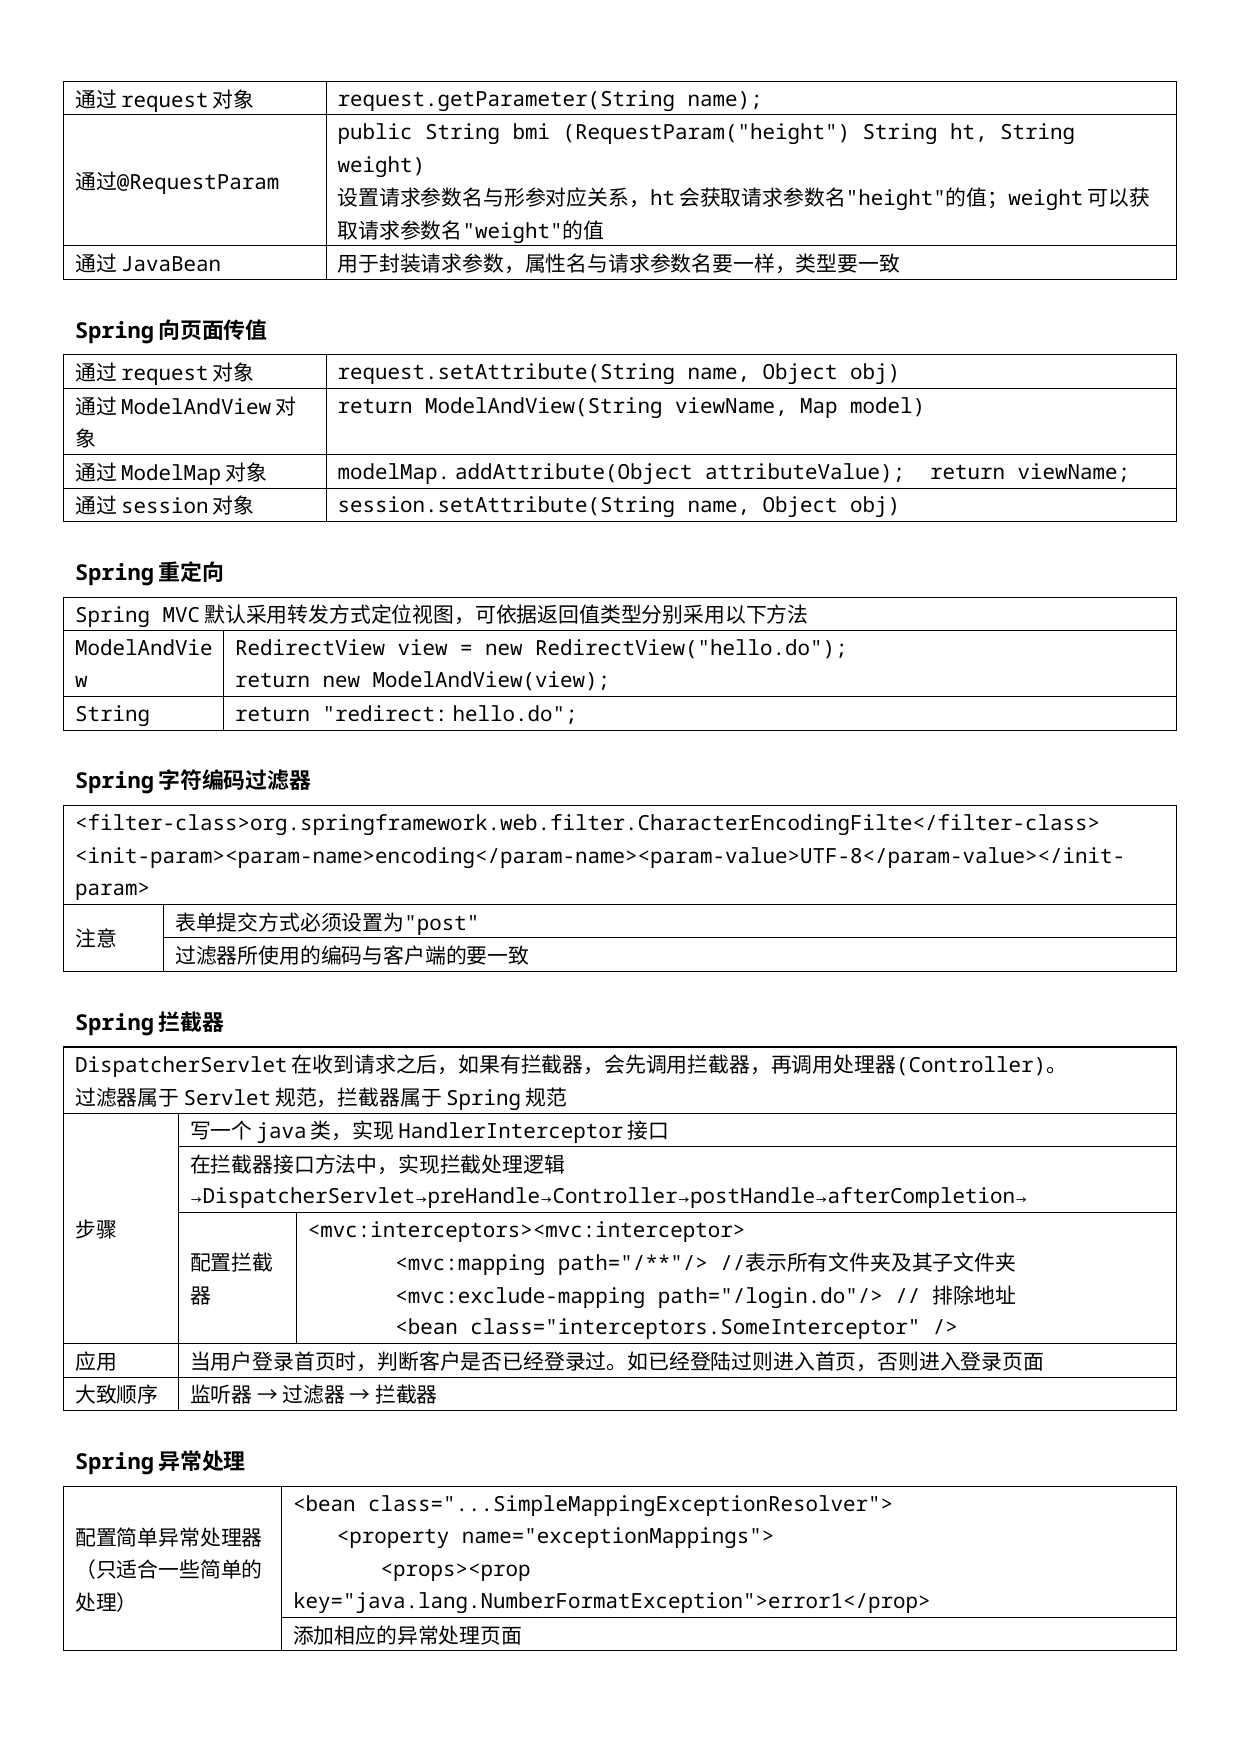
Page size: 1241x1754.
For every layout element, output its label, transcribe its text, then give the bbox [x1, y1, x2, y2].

table_cell 注意 [64, 905, 163, 971]
table_cell 步骤 [64, 1114, 178, 1343]
table_cell 在拦截器接口方法中，实现拦截处理逻辑 →DispatcherServlet→preHandle→Controller→postHandle→afterCompletion→ [179, 1147, 1176, 1212]
table_cell 表单提交方式必须设置为"post" [164, 905, 1176, 937]
table_cell public String bmi (RequestParam("height") String ht, String weight) 设置请求参数名与形参对应关系，ht会获取请求参数名"height"的值；weight可以获取请求参数名"weight"的值 [327, 115, 1176, 245]
subtitle Spring字符编码过滤器 [75, 763, 1165, 796]
table_cell 添加相应的异常处理页面 [282, 1618, 1176, 1650]
table_cell ModelAndView [64, 631, 223, 696]
table_cell modelMap. addAttribute(Object attributeValue); return viewName; [327, 455, 1176, 487]
table_cell 监听器 → 过滤器 → 拦截器 [179, 1378, 1176, 1410]
table_cell return "redirect: hello.do"; [224, 697, 1176, 730]
table_cell 通过ModelAndView对象 [64, 389, 326, 454]
table_header request.getParameter(String name); [327, 82, 1176, 114]
table_cell session.setAttribute(String name, Object obj) [327, 489, 1176, 521]
table_cell RedirectView view = new RedirectView("hello.do"); return new ModelAndView(view); [224, 631, 1176, 696]
table_cell return ModelAndView(String viewName, Map model) [327, 389, 1176, 454]
table_header Spring MVC默认采用转发方式定位视图，可依据返回值类型分别采用以下方法 [64, 598, 1176, 630]
table_cell 通过@RequestParam [64, 115, 326, 245]
table_header DispatcherServlet在收到请求之后，如果有拦截器，会先调用拦截器，再调用处理器(Controller)。 过滤器属于Servlet规范，拦截器属于Spring规范 [64, 1048, 1176, 1112]
table_cell String [64, 697, 223, 730]
table_header 配置简单异常处理器（只适合一些简单的处理） [64, 1487, 281, 1650]
table_cell <mvc:interceptors><mvc:interceptor> <mvc:mapping path="/**"/> //表示所有文件夹及其子文件夹 <mvc:exclude-mapping path="/login.do"/> // 排除地址 <bean class="interceptors.SomeInterceptor" /> [297, 1213, 1176, 1343]
table_header 通过request对象 [64, 355, 326, 388]
table_cell 大致顺序 [64, 1378, 178, 1410]
subtitle Spring拦截器 [75, 1004, 1165, 1037]
table_cell 配置拦截器 [179, 1213, 296, 1343]
table_cell 过滤器所使用的编码与客户端的要一致 [164, 938, 1176, 971]
table_cell 当用户登录首页时，判断客户是否已经登录过。如已经登陆过则进入首页，否则进入登录页面 [179, 1344, 1176, 1377]
table_header request.setAttribute(String name, Object obj) [327, 355, 1176, 388]
table_cell 通过JavaBean [64, 246, 326, 279]
table_cell 用于封装请求参数，属性名与请求参数名要一样，类型要一致 [327, 246, 1176, 279]
subtitle Spring异常处理 [75, 1444, 1165, 1476]
table_header 通过request对象 [64, 82, 326, 114]
table_header <filter-class>org.springframework.web.filter.CharacterEncodingFilte</filter-class> <init-param><param-name>encoding</param-name><param-value>UTF-8</param-value></init-param> [64, 806, 1176, 904]
subtitle Spring向页面传值 [75, 312, 1165, 345]
table_cell 写一个java类，实现HandlerInterceptor接口 [179, 1114, 1176, 1146]
table_cell 应用 [64, 1344, 178, 1377]
subtitle Spring重定向 [75, 554, 1165, 587]
table_cell 通过ModelMap对象 [64, 455, 326, 487]
table_cell 通过session对象 [64, 489, 326, 521]
table_header <bean class="...SimpleMappingExceptionResolver"> <property name="exceptionMappings"> <props><prop key="java.lang.NumberFormatException">error1</prop> [282, 1487, 1176, 1617]
